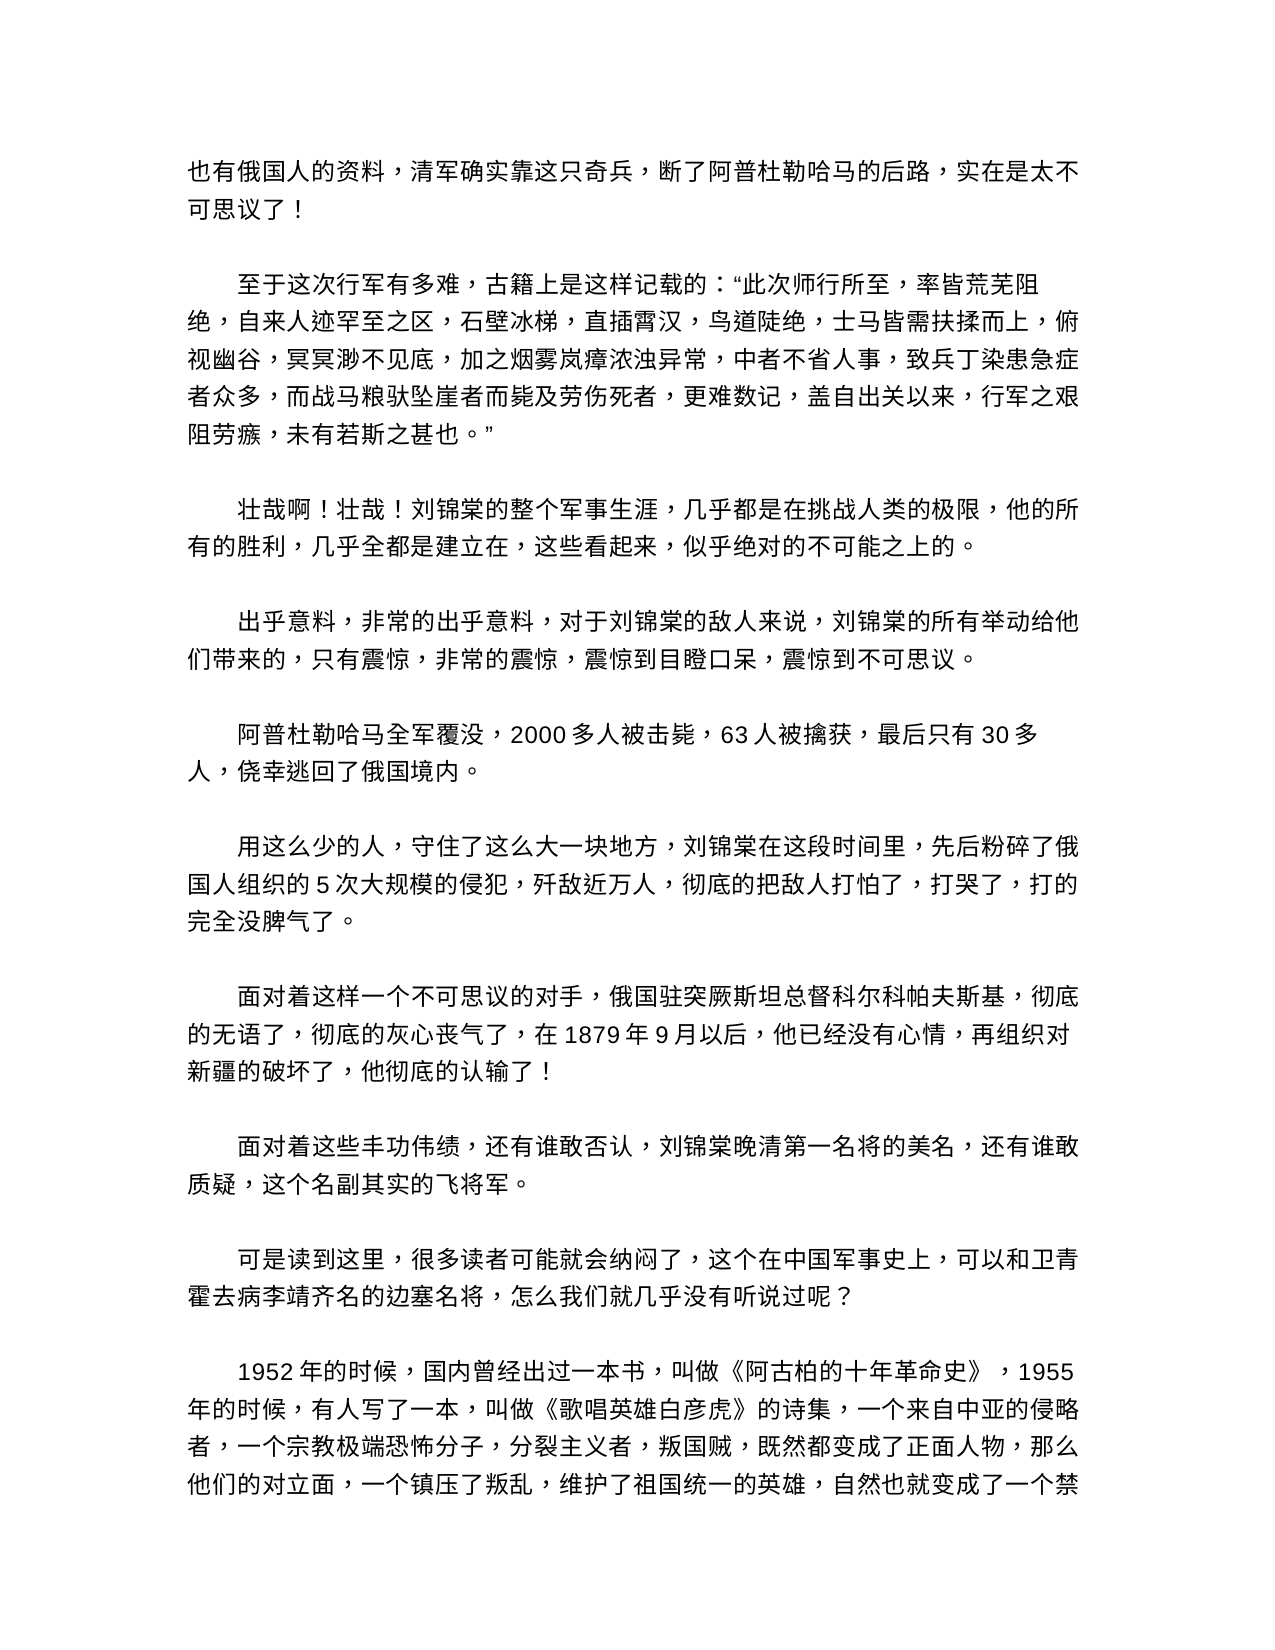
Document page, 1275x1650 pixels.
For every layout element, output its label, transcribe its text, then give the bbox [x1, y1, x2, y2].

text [187, 150, 1087, 225]
text 阿普杜勒哈马全军覆没，2000多人被击毙，63人被擒获，最后只有30多人，侥幸逃回了俄国境内。 [187, 712, 1087, 787]
text 用这么少的人，守住了这么大一块地方，刘锦棠在这段时间里，先后粉碎了俄国人组织的5次大规模的侵犯，歼敌近万人，彻底的把敌人打怕了，打哭了，打的完全没脾气了。 [187, 825, 1087, 937]
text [187, 1350, 1087, 1500]
text 至于这次行军有多难，古籍上是这样记载的：“此次师行所至，率皆荒芜阻绝，自来人迹罕至之区，石壁冰梯，直插霄汉，鸟道陡绝，士马皆需扶揉而上，俯视幽谷，冥冥渺不见底，加之烟雾岚瘴浓浊异常，中者不省人事，致兵丁染患急症者众多，而战马粮驮坠崖者而毙及劳伤死者，更难数记，盖自出关以来，行军之艰阻劳瘯，未有若斯之甚也。” [187, 262, 1087, 450]
text 可是读到这里，很多读者可能就会纳闷了，这个在中国军事史上，可以和卫青霍去病李靖齐名的边塞名将，怎么我们就几乎没有听说过呢？ [187, 1237, 1087, 1312]
text 壮哉啊！壮哉！刘锦棠的整个军事生涯，几乎都是在挑战人类的极限，他的所有的胜利，几乎全都是建立在，这些看起来，似乎绝对的不可能之上的。 [187, 487, 1087, 562]
text 面对着这样一个不可思议的对手，俄国驻突厥斯坦总督科尔科帕夫斯基，彻底的无语了，彻底的灰心丧气了，在1879年9月以后，他已经没有心情，再组织对新疆的破坏了，他彻底的认输了！ [187, 975, 1087, 1087]
text 出乎意料，非常的出乎意料，对于刘锦棠的敌人来说，刘锦棠的所有举动给他们带来的，只有震惊，非常的震惊，震惊到目瞪口呆，震惊到不可思议。 [187, 600, 1087, 675]
text 面对着这些丰功伟绩，还有谁敢否认，刘锦棠晚清第一名将的美名，还有谁敢质疑，这个名副其实的飞将军。 [187, 1125, 1087, 1200]
